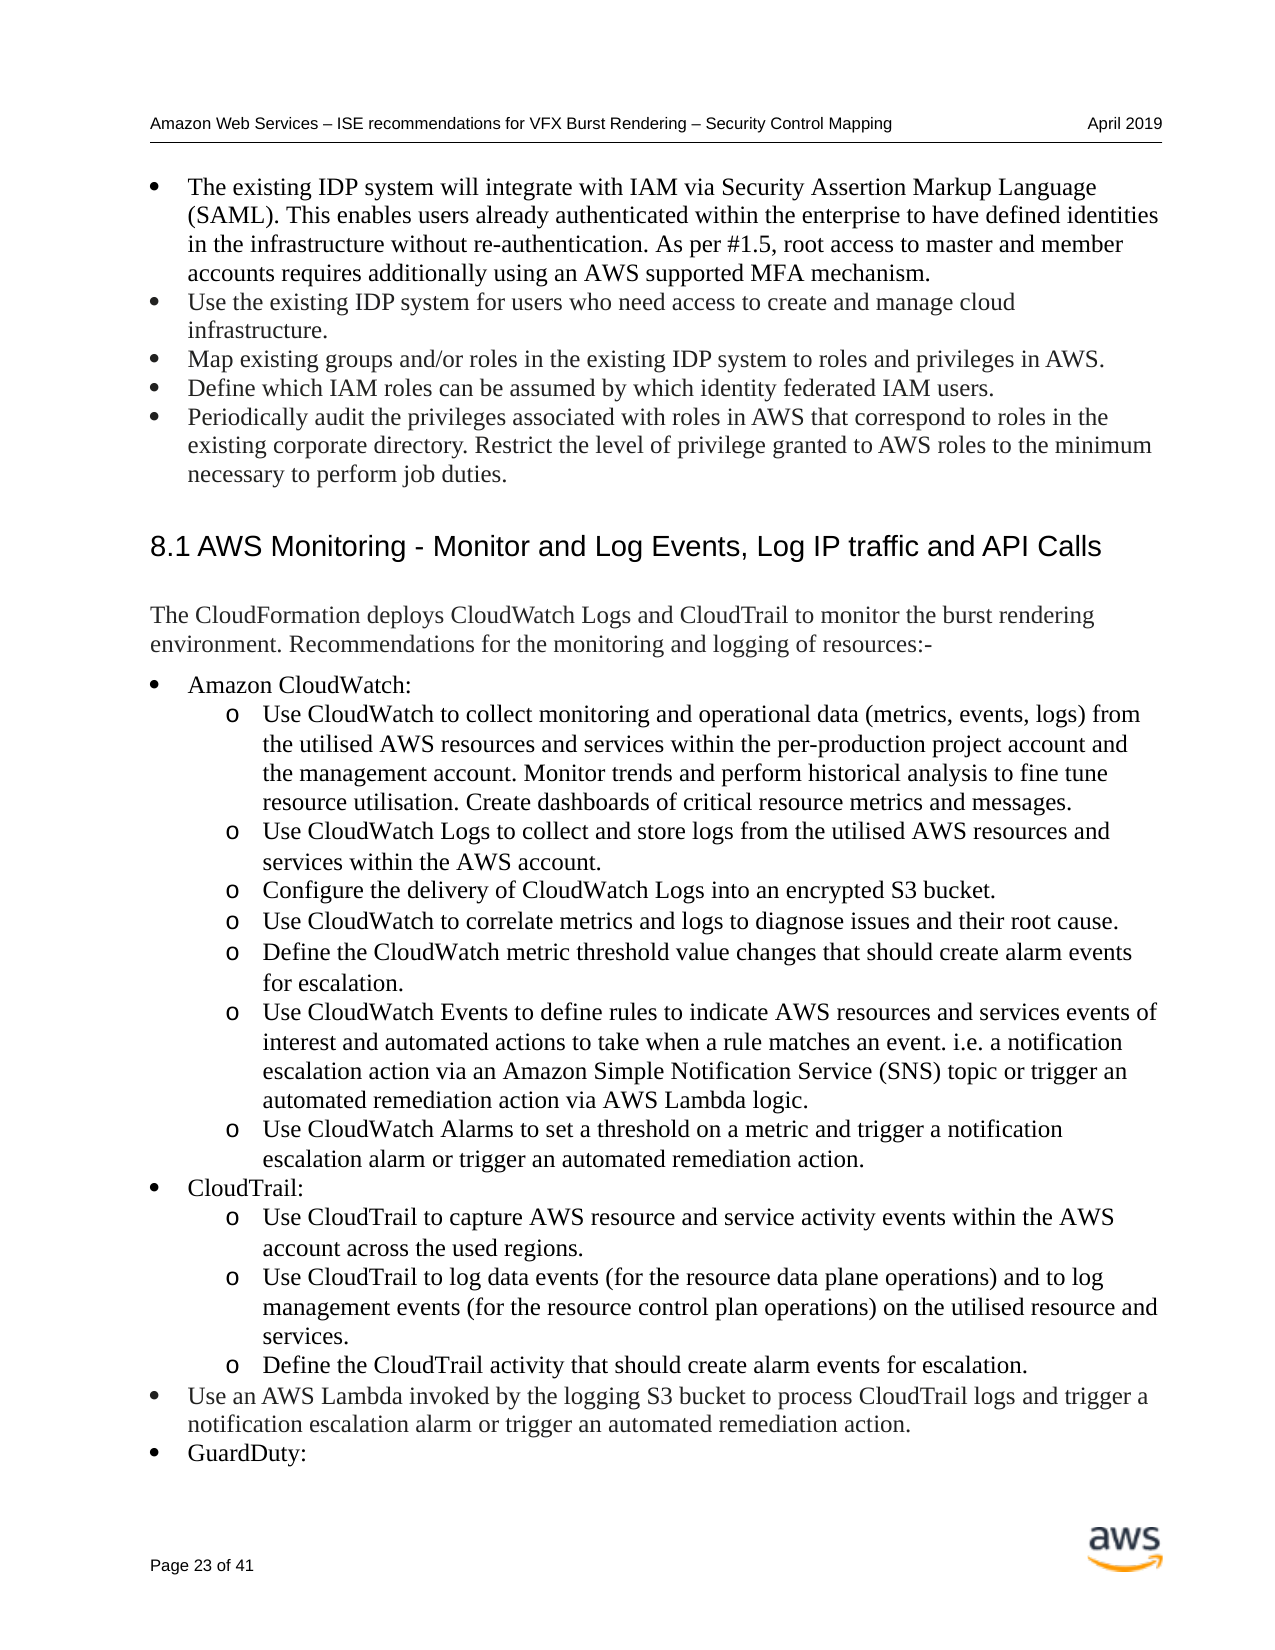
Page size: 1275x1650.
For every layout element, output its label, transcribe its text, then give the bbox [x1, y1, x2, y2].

list CloudTrail: [150, 1173, 1162, 1202]
list Map existing groups and/or roles in the existing IDP system to roles and privileges in AWS. [150, 344, 1162, 373]
list Use CloudTrail to capture AWS resource and service activity events within the AWS account across the used regions. [225, 1202, 1162, 1262]
list Define the CloudTrail activity that should create alarm events for escalation. [225, 1350, 1162, 1381]
list GuardDuty: [150, 1438, 1162, 1467]
picture [1087, 1527, 1163, 1572]
list Use CloudWatch Events to define rules to indicate AWS resources and services events of interest and automated actions to take when a rule matches an event. i.e. a notification escalation action via an Amazon Simple Notification Service (SNS) topic or trigger an automated remediation action via AWS Lambda logic. [225, 997, 1162, 1114]
list Periodically audit the privileges associated with roles in AWS that correspond to roles in the existing corporate directory. Restrict the level of privilege granted to AWS roles to the minimum necessary to perform job duties. [150, 402, 1162, 488]
list Use CloudWatch to correlate metrics and logs to diagnose issues and their root cause. [225, 906, 1162, 937]
list Use CloudWatch to collect monitoring and operational data (metrics, events, logs) from the utilised AWS resources and services within the per-production project account and the management account. Monitor trends and perform historical analysis to fine tune resource utilisation. Create dashboards of critical resource metrics and messages. [225, 699, 1162, 816]
list Use the existing IDP system for users who need access to create and manage cloud infrastructure. [150, 287, 1162, 344]
list The existing IDP system will integrate with IAM via Security Assertion Markup Language (SAML). This enables users already authenticated within the enterprise to have defined identities in the infrastructure without re-authentication. As per #1.5, root access to master and member accounts requires additionally using an AWS supported MFA mechanism. [150, 172, 1162, 287]
subtitle 8.1 AWS Monitoring - Monitor and Log Events, Log IP traffic and API Calls [150, 529, 1162, 563]
list Define the CloudWatch metric threshold value changes that should create alarm events for escalation. [225, 937, 1162, 997]
list Use CloudWatch Alarms to set a threshold on a metric and trigger a notification escalation alarm or trigger an automated remediation action. [225, 1114, 1162, 1173]
list Use CloudTrail to log data events (for the resource data plane operations) and to log management events (for the resource control plan operations) on the utilised resource and services. [225, 1262, 1162, 1350]
list Configure the delivery of CloudWatch Logs into an encrypted S3 bucket. [225, 875, 1162, 906]
list Define which IAM roles can be assumed by which identity federated IAM users. [150, 373, 1162, 402]
list Use CloudWatch Logs to collect and store logs from the utilised AWS resources and services within the AWS account. [225, 816, 1162, 875]
list Amazon CloudWatch: [150, 670, 1162, 699]
list Use an AWS Lambda invoked by the logging S3 bucket to process CloudTrail logs and trigger a notification escalation alarm or trigger an automated remediation action. [150, 1381, 1162, 1438]
text The CloudFormation deploys CloudWatch Logs and CloudTrail to monitor the burst rendering environment. Recommendations for the monitoring and logging of resources:- [150, 571, 1162, 657]
